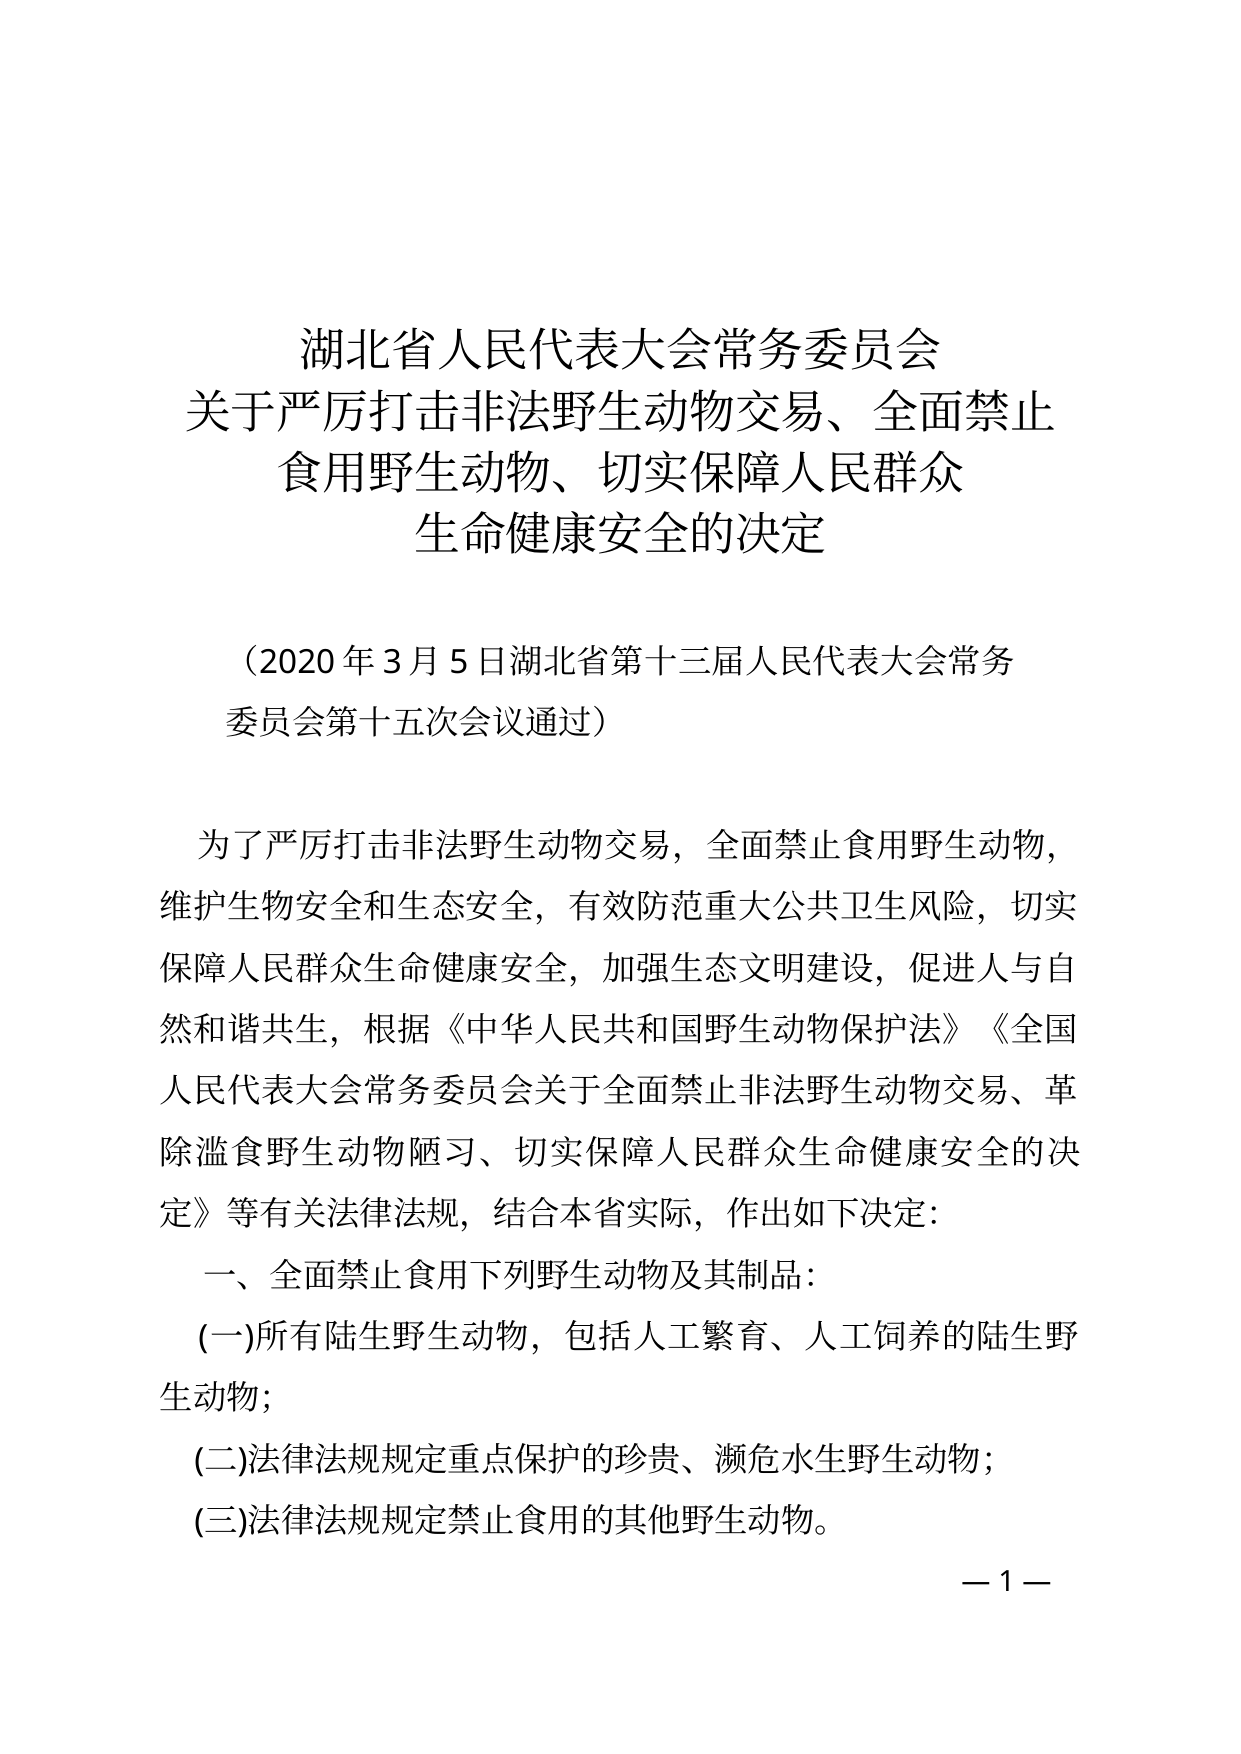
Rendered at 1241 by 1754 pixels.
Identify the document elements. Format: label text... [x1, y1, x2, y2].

text （2020年3月5日湖北省第十三届人民代表大会常务委员会第十五次会议通过） [225, 624, 1015, 747]
text (二)法律法规规定重点保护的珍贵、濒危水生野生动物； [159, 1422, 1081, 1483]
text 生命健康安全的决定 [159, 502, 1081, 563]
text 关于严厉打击非法野生动物交易、全面禁止 [159, 379, 1081, 440]
text 为了严厉打击非法野生动物交易，全面禁止食用野生动物，维护生物安全和生态安全，有效防范重大公共卫生风险，切实保障人民群众生命健康安全，加强生态文明建设，促进人与自然和谐共生，根据《中华人民共和国野生动物保护法》《全国人民代表大会常务委员会关于全面禁止非法野生动物交易、革除滥食野生动物陋习、切实保障人民群众生命健康安全的决定》等有关法律法规，结合本省实际，作出如下决定： [159, 808, 1081, 1238]
text (三)法律法规规定禁止食用的其他野生动物。 [159, 1483, 1081, 1545]
text (一)所有陆生野生动物，包括人工繁育、人工饲养的陆生野生动物； [159, 1299, 1081, 1422]
text 食用野生动物、切实保障人民群众 [159, 440, 1081, 502]
text 一、全面禁止食用下列野生动物及其制品： [159, 1238, 1081, 1299]
text 湖北省人民代表大会常务委员会 [159, 318, 1081, 379]
